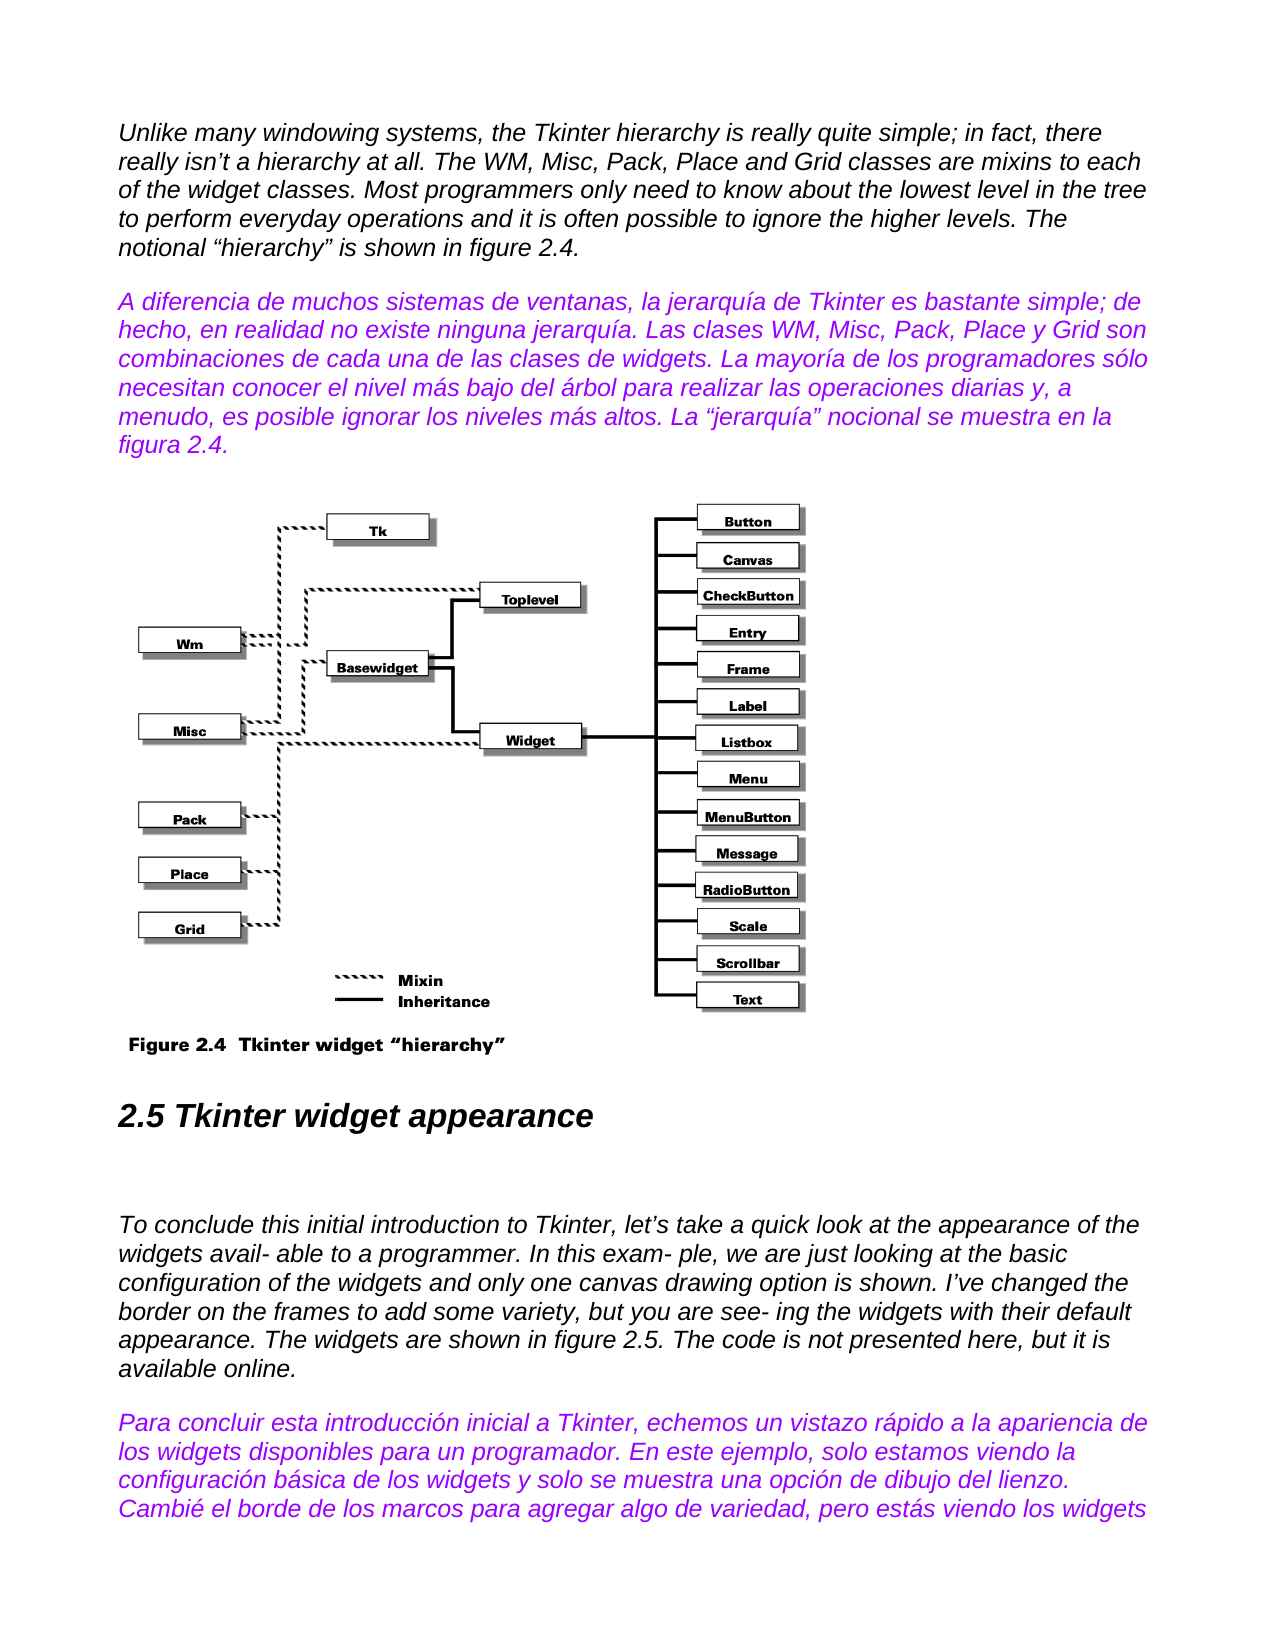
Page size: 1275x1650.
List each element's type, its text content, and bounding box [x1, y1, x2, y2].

picture [118, 484, 820, 1071]
text A diferencia de muchos sistemas de ventanas, la jerarquía de Tkinter es bastante simple; de hecho, en realidad no existe ninguna jerarquía. Las clases WM, Misc, Pack, Place y Grid son combinaciones de cada una de las clases de widgets. La mayoría de los programadores sólo necesitan conocer el nivel más bajo del árbol para realizar las operaciones diarias y, a menudo, es posible ignorar los niveles más altos. La “jerarquía” nocional se muestra en la figura 2.4. [118, 287, 1157, 459]
text 2.5 Tkinter widget appearance [118, 1096, 1157, 1134]
text To conclude this initial introduction to Tkinter, let’s take a quick look at the appearance of the widgets avail- able to a programmer. In this exam- ple, we are just looking at the basic configuration of the widgets and only one canvas drawing option is shown. I’ve changed the border on the frames to add some variety, but you are see- ing the widgets with their default appearance. The widgets are shown in figure 2.5. The code is not presented here, but it is available online. [118, 1211, 1157, 1383]
text Unlike many windowing systems, the Tkinter hierarchy is really quite simple; in fact, there really isn’t a hierarchy at all. The WM, Misc, Pack, Place and Grid classes are mixins to each of the widget classes. Most programmers only need to know about the lowest level in the tree to perform everyday operations and it is often possible to ignore the higher levels. The notional “hierarchy” is shown in figure 2.4. [118, 118, 1157, 262]
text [118, 1408, 1157, 1523]
